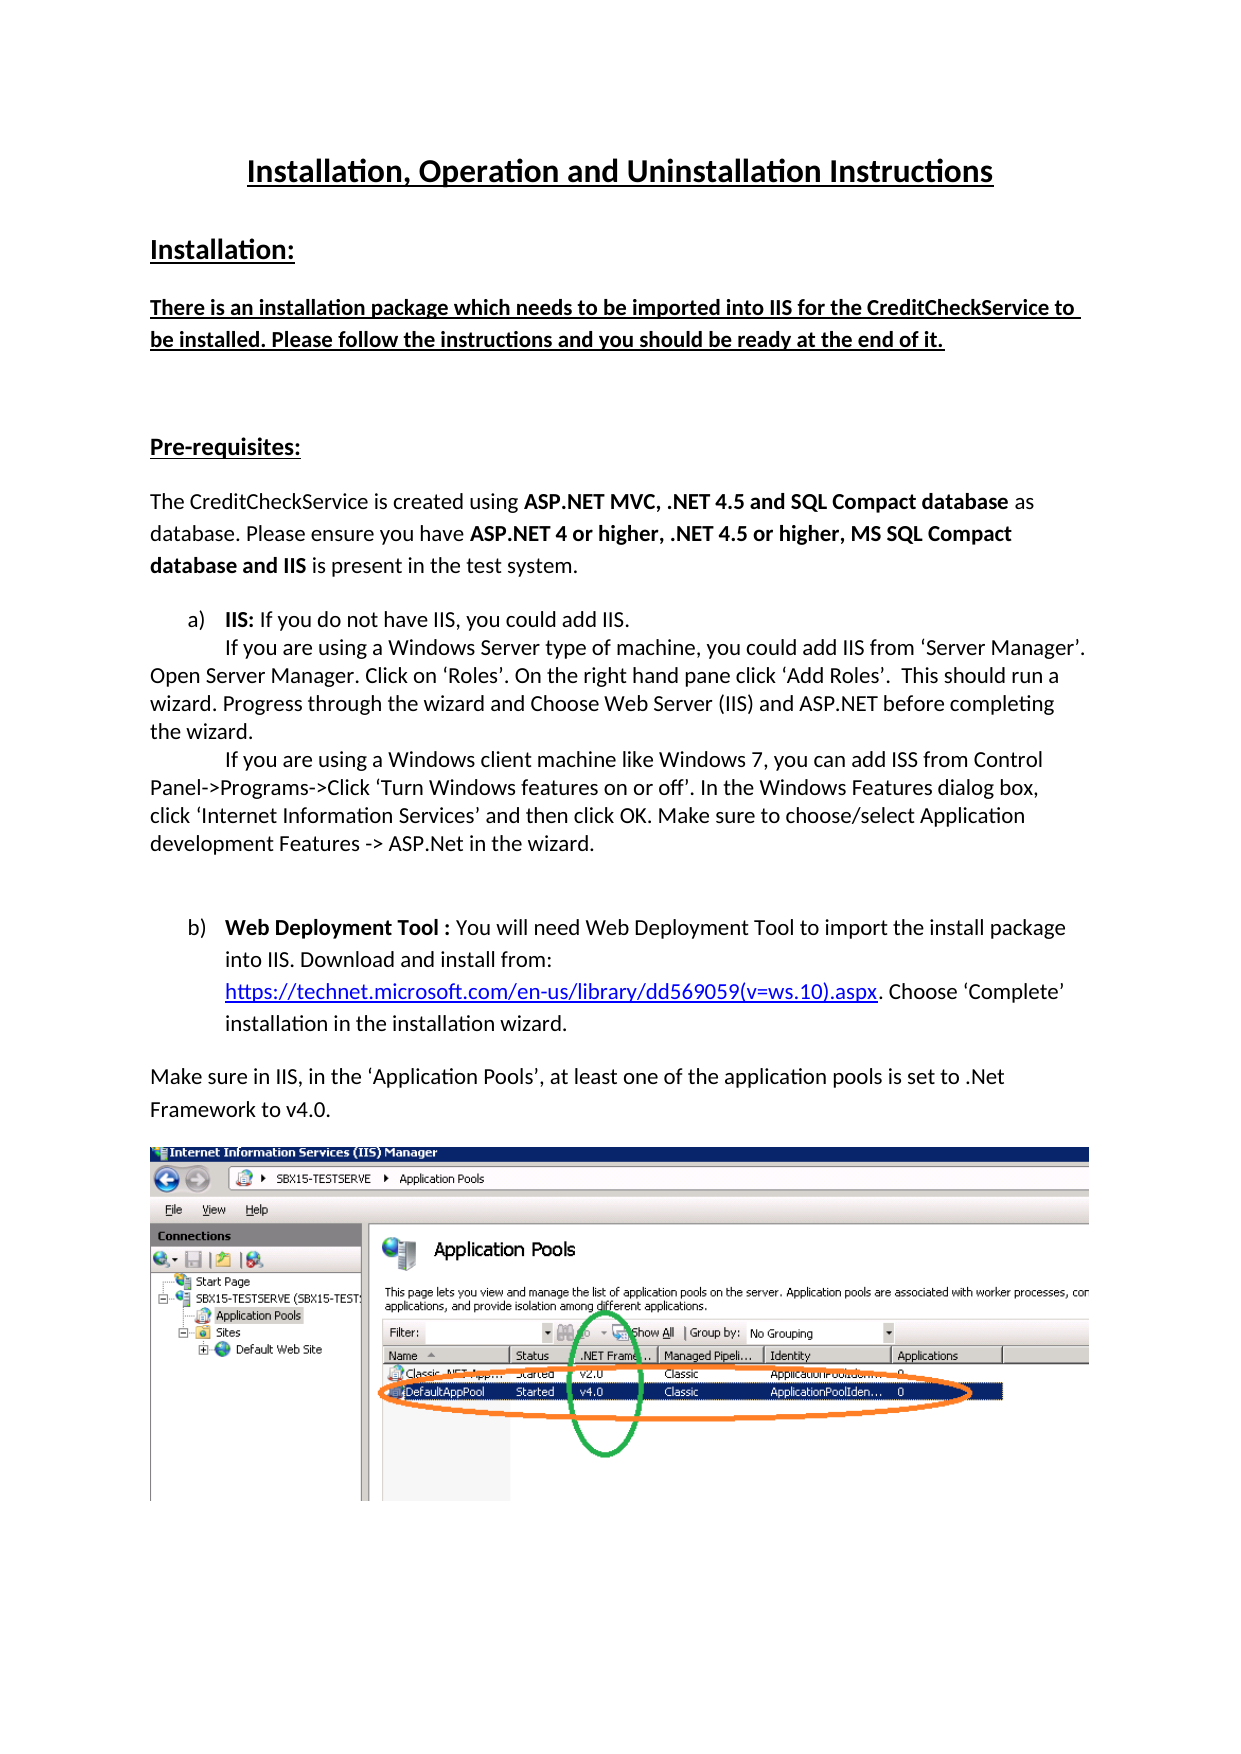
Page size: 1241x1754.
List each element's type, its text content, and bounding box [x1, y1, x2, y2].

list Web Deployment Tool : You will need Web Deployment Tool to import the install package into IIS. Download and install from: https://technet.microsoft.com/en-us/library/dd569059(v=ws.10).aspx. Choose ‘Complete’ installation in the installation wizard. [187, 913, 1090, 1037]
text Installation: [150, 231, 1090, 267]
text The CreditCheckService is created using ASP.NET MVC, .NET 4.5 and SQL Compact database as database. Please ensure you have ASP.NET 4 or higher, .NET 4.5 or higher, MS SQL Compact database and IIS is present in the test system. [150, 487, 1090, 580]
text Installation, Operation and Uninstallation Instructions [150, 150, 1090, 191]
text If you are using a Windows client machine like Windows 7, you can add ISS from Control Panel->Programs->Click ‘Turn Windows features on or off’. In the Windows Features dialog box, click ‘Internet Information Services’ and then click OK. Make sure to choose/select Application development Features -> ASP.Net in the wizard. [150, 745, 1090, 857]
text Make sure in IIS, in the ‘Application Pools’, at least one of the application pools is set to .Net Framework to v4.0. [150, 1062, 1090, 1123]
list IIS: If you do not have IIS, you could add IIS. [187, 605, 1090, 633]
text Pre-requisites: [150, 431, 1090, 462]
picture [150, 1147, 1089, 1501]
text If you are using a Windows Server type of machine, you could add IIS from ‘Server Manager’. Open Server Manager. Click on ‘Roles’. On the right hand pane click ‘Add Roles’. This should run a wizard. Progress through the wizard and Choose Web Server (IIS) and ASP.NET before completing the wizard. [150, 633, 1090, 745]
text There is an installation package which needs to be imported into IIS for the CreditCheckService to be installed. Please follow the instructions and you should be ready at the end of it. [150, 293, 1090, 353]
